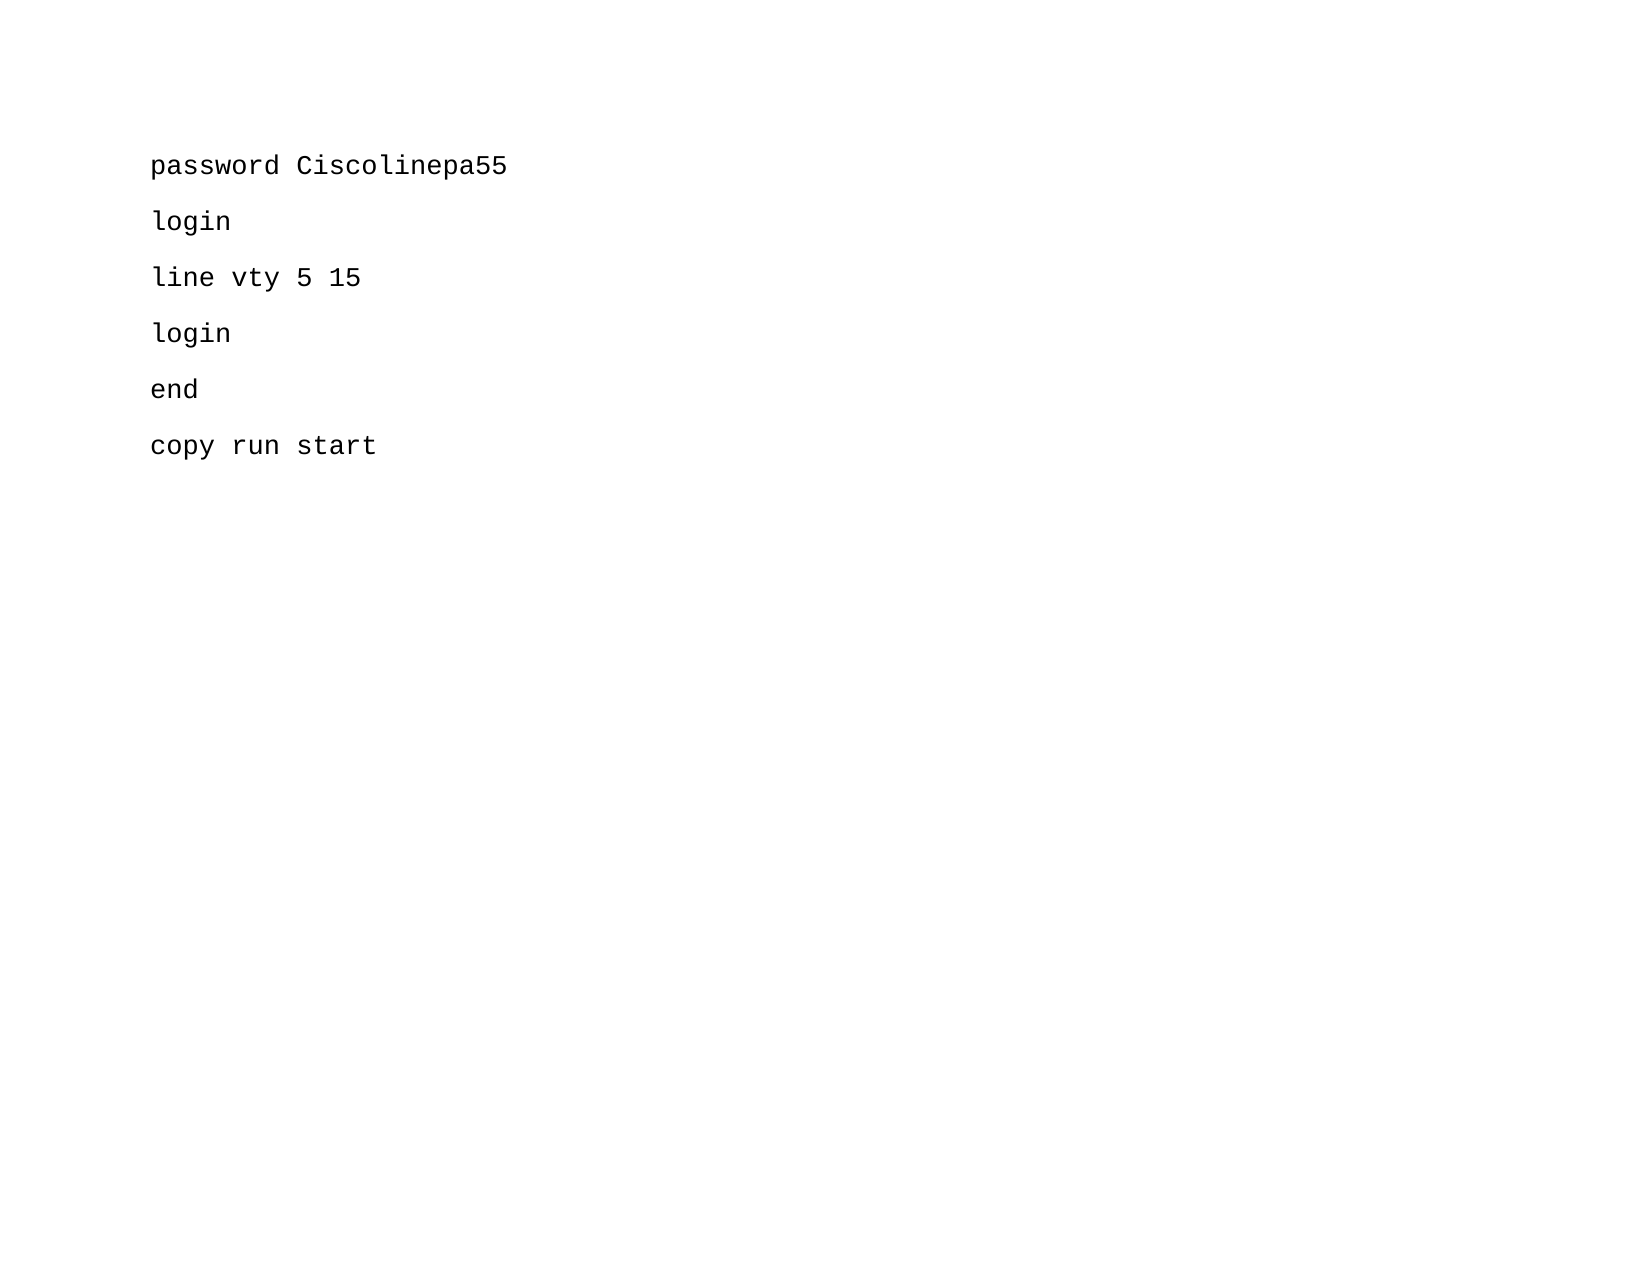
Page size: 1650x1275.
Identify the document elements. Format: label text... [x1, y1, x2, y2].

text end [150, 374, 1500, 406]
text login [150, 318, 1500, 350]
text password Ciscolinepa55 [150, 150, 1500, 182]
text line vty 5 15 [150, 262, 1500, 294]
text login [150, 206, 1500, 238]
text copy run start [150, 430, 1500, 462]
